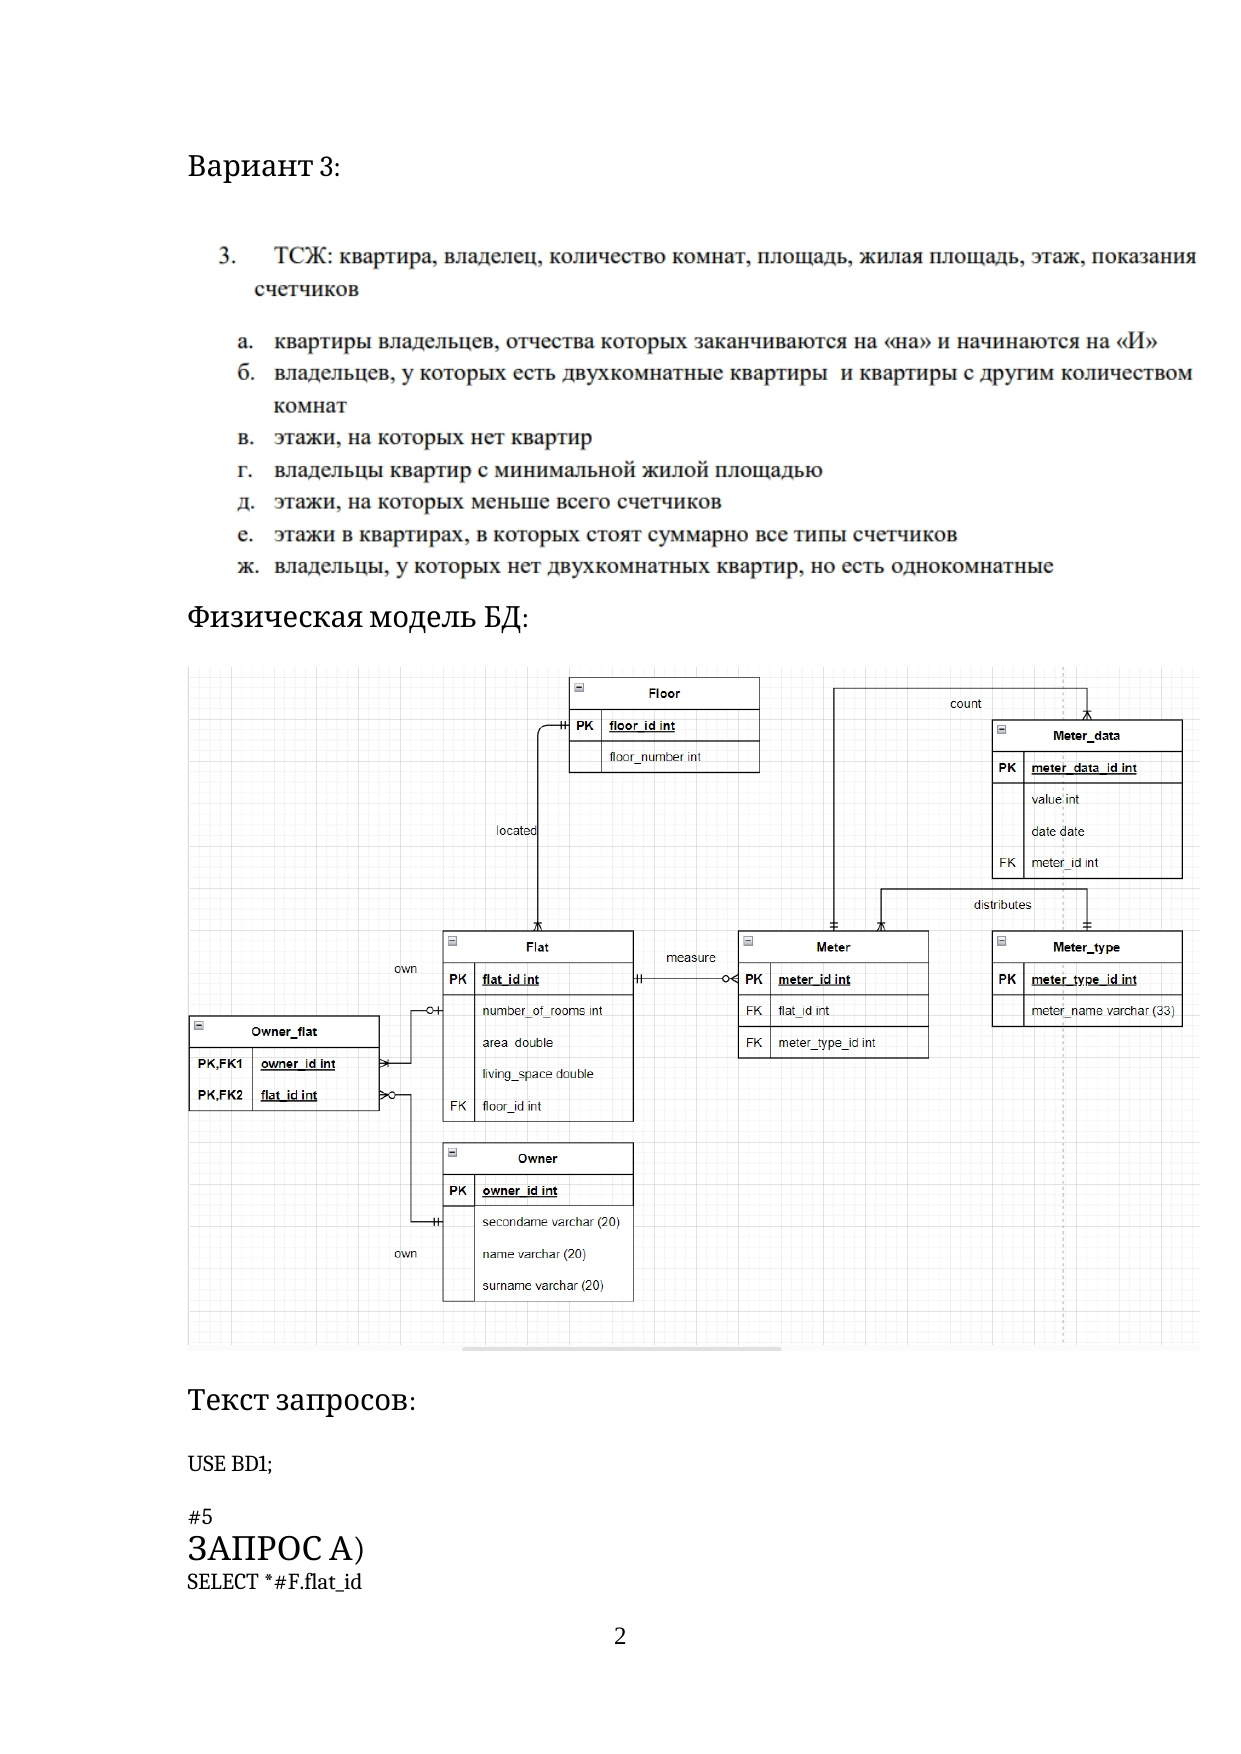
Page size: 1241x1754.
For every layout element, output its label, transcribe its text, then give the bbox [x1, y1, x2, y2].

text #5 [187, 1504, 1053, 1530]
picture [187, 667, 1200, 1351]
text Текст запросов: [187, 1384, 1053, 1418]
picture [187, 217, 1224, 601]
text USE BD1; [187, 1451, 1053, 1477]
text Вариант 3: [187, 150, 1053, 183]
text SELECT *#F.flat_id [187, 1568, 1053, 1595]
text ЗАПРОС А) [187, 1530, 1053, 1568]
text Физическая модель БД: [187, 601, 1053, 634]
